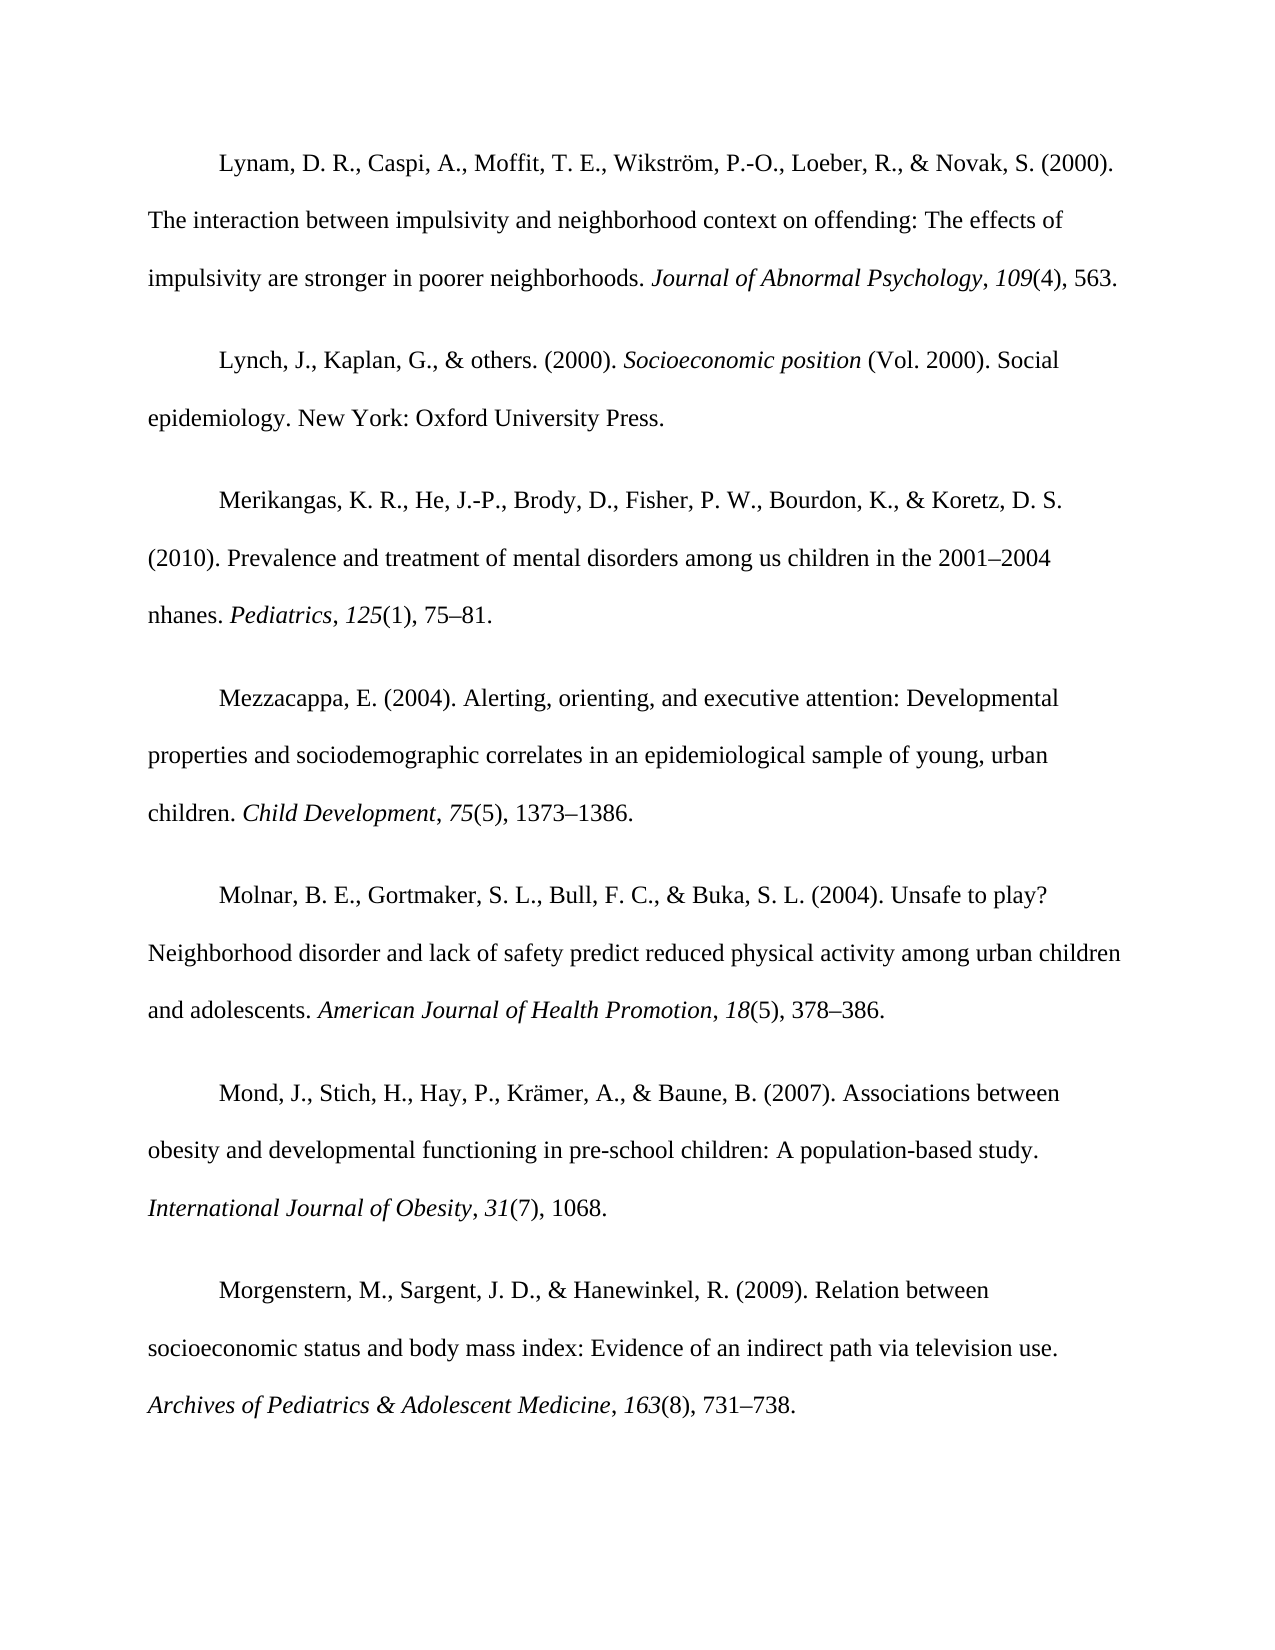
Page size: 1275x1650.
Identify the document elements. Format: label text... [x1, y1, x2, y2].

text Merikangas, K. R., He, J.-P., Brody, D., Fisher, P. W., Bourdon, K., & Koretz, D. S. (2010). Prevalence and treatment of mental disorders among us children in the 2001–2004 nhanes. Pediatrics, 125(1), 75–81. [148, 485, 1127, 629]
text Mezzacappa, E. (2004). Alerting, orienting, and executive attention: Developmental properties and sociodemographic correlates in an epidemiological sample of young, urban children. Child Development, 75(5), 1373–1386. [148, 683, 1127, 826]
text Lynam, D. R., Caspi, A., Moffit, T. E., Wikström, P.-O., Loeber, R., & Novak, S. (2000). The interaction between impulsivity and neighborhood context on offending: The effects of impulsivity are stronger in poorer neighborhoods. Journal of Abnormal Psychology, 109(4), 563. [148, 148, 1127, 291]
text Mond, J., Stich, H., Hay, P., Krämer, A., & Baune, B. (2007). Associations between obesity and developmental functioning in pre-school children: A population-based study. International Journal of Obesity, 31(7), 1068. [148, 1078, 1127, 1221]
text Molnar, B. E., Gortmaker, S. L., Bull, F. C., & Buka, S. L. (2004). Unsafe to play? Neighborhood disorder and lack of safety predict reduced physical activity among urban children and adolescents. American Journal of Health Promotion, 18(5), 378–386. [148, 880, 1127, 1024]
text Lynch, J., Kaplan, G., & others. (2000). Socioeconomic position (Vol. 2000). Social epidemiology. New York: Oxford University Press. [148, 345, 1127, 431]
text Morgenstern, M., Sargent, J. D., & Hanewinkel, R. (2009). Relation between socioeconomic status and body mass index: Evidence of an indirect path via television use. Archives of Pediatrics & Adolescent Medicine, 163(8), 731–738. [148, 1275, 1127, 1419]
